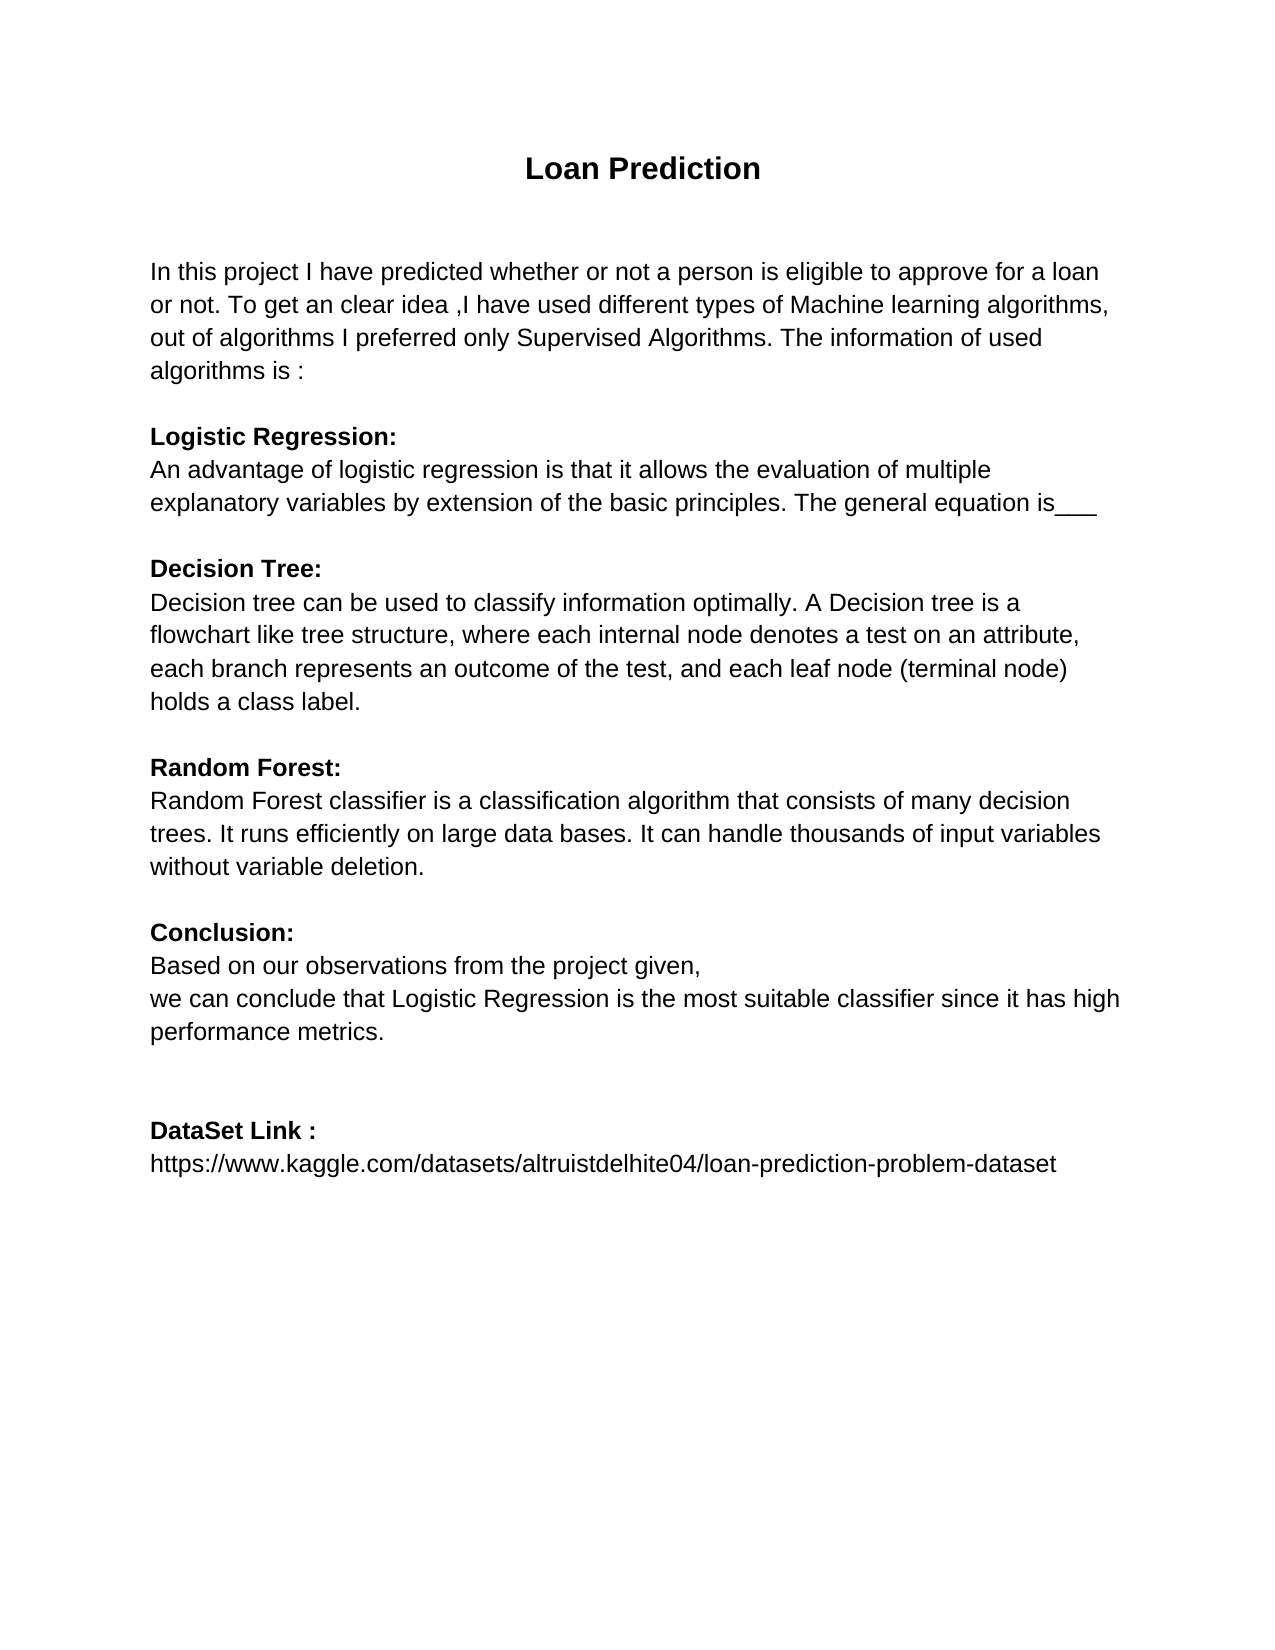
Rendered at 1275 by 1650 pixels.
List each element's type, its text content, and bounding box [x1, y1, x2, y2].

text Random Forest: [150, 753, 1125, 781]
text Logistic Regression: [150, 422, 1125, 451]
text Decision tree can be used to classify information optimally. A Decision tree is a flowchart like tree structure, where each internal node denotes a test on an attribute, each branch represents an outcome of the test, and each leaf node (terminal node) holds a class label. [150, 587, 1125, 715]
text DataSet Link : [150, 1116, 1125, 1144]
text Based on our observations from the project given, [150, 951, 1125, 979]
text Loan Prediction [450, 150, 1125, 186]
text Decision Tree: [150, 554, 1125, 583]
text An advantage of logistic regression is that it allows the evaluation of multiple explanatory variables by extension of the basic principles. The general equation is___ [150, 455, 1125, 517]
text https://www.kaggle.com/datasets/altruistdelhite04/loan-prediction-problem-dataset [150, 1149, 1125, 1178]
text Conclusion: [150, 918, 1125, 946]
text we can conclude that Logistic Regression is the most suitable classifier since it has high performance metrics. [150, 984, 1125, 1046]
text In this project I have predicted whether or not a person is eligible to approve for a loan or not. To get an clear idea ,I have used different types of Machine learning algorithms, out of algorithms I preferred only Supervised Algorithms. The information of used algorithms is : [150, 257, 1125, 385]
text Random Forest classifier is a classification algorithm that consists of many decision trees. It runs efficiently on large data bases. It can handle thousands of input variables without variable deletion. [150, 786, 1125, 880]
